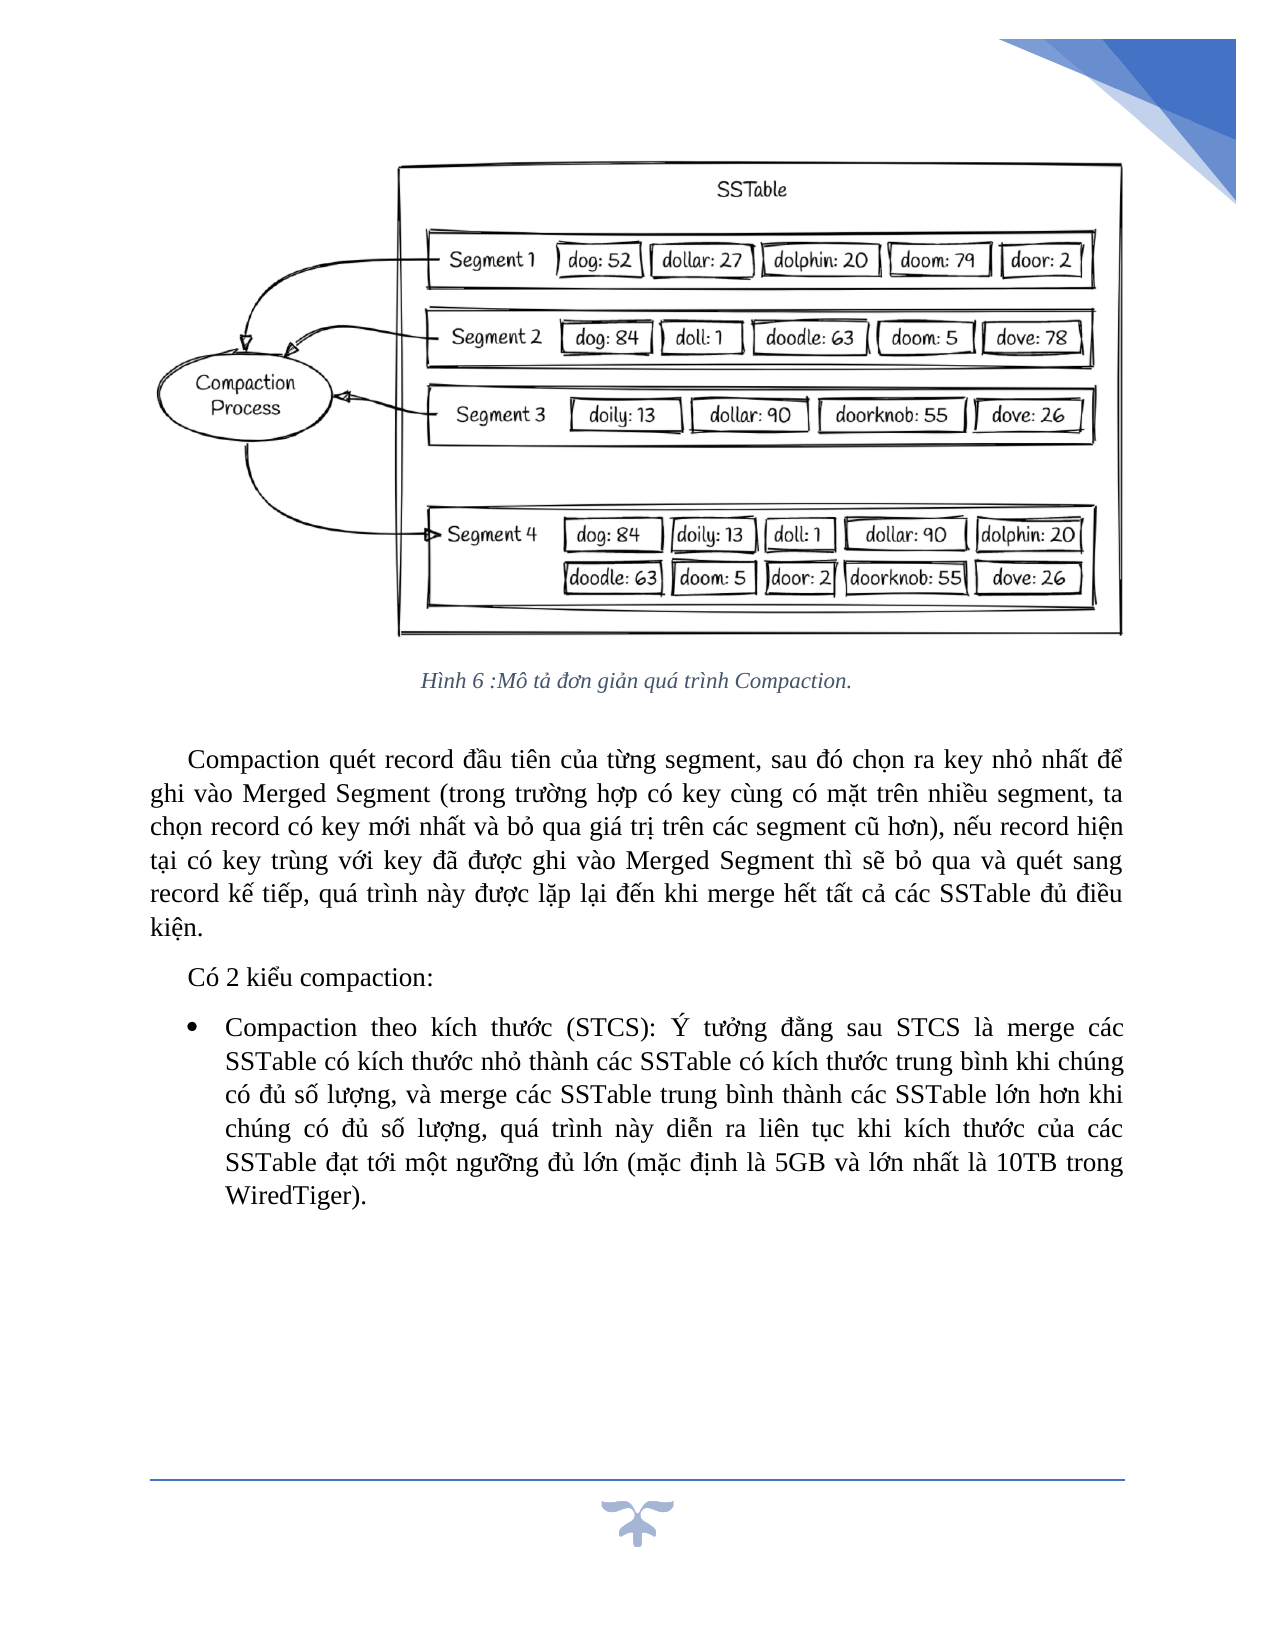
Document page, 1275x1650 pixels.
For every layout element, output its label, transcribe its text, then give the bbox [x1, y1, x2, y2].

picture [150, 39, 1236, 637]
list Compaction theo kích thước (STCS): Ý tưởng đằng sau STCS là merge các SSTable có kích thước nhỏ thành các SSTable có kích thước trung bình khi chúng có đủ số lượng, và merge các SSTable trung bình thành các SSTable lớn hơn khi chúng có đủ số lượng, quá trình này diễn ra liên tục khi kích thước của các SSTable đạt tới một ngưỡng đủ lớn (mặc định là 5GB và lớn nhất là 10TB trong WiredTiger). [187, 1011, 1125, 1210]
text Có 2 kiểu compaction: [150, 961, 1125, 992]
text Compaction quét record đầu tiên của từng segment, sau đó chọn ra key nhỏ nhất để ghi vào Merged Segment (trong trường hợp có key cùng có mặt trên nhiều segment, ta chọn record có key mới nhất và bỏ qua giá trị trên các segment cũ hơn), nếu record hiện tại có key trùng với key đã được ghi vào Merged Segment thì sẽ bỏ qua và quét sang record kế tiếp, quá trình này được lặp lại đến khi merge hết tất cả các SSTable đủ điều kiện. [150, 909, 1125, 942]
text Compaction quét record đầu tiên của từng segment, sau đó chọn ra key nhỏ nhất để ghi vào Merged Segment (trong trường hợp có key cùng có mặt trên nhiều segment, ta chọn record có key mới nhất và bỏ qua giá trị trên các segment cũ hơn), nếu record hiện tại có key trùng với key đã được ghi vào Merged Segment thì sẽ bỏ qua và quét sang record kế tiếp, quá trình này được lặp lại đến khi merge hết tất cả các SSTable đủ điều kiện. [150, 743, 1125, 777]
